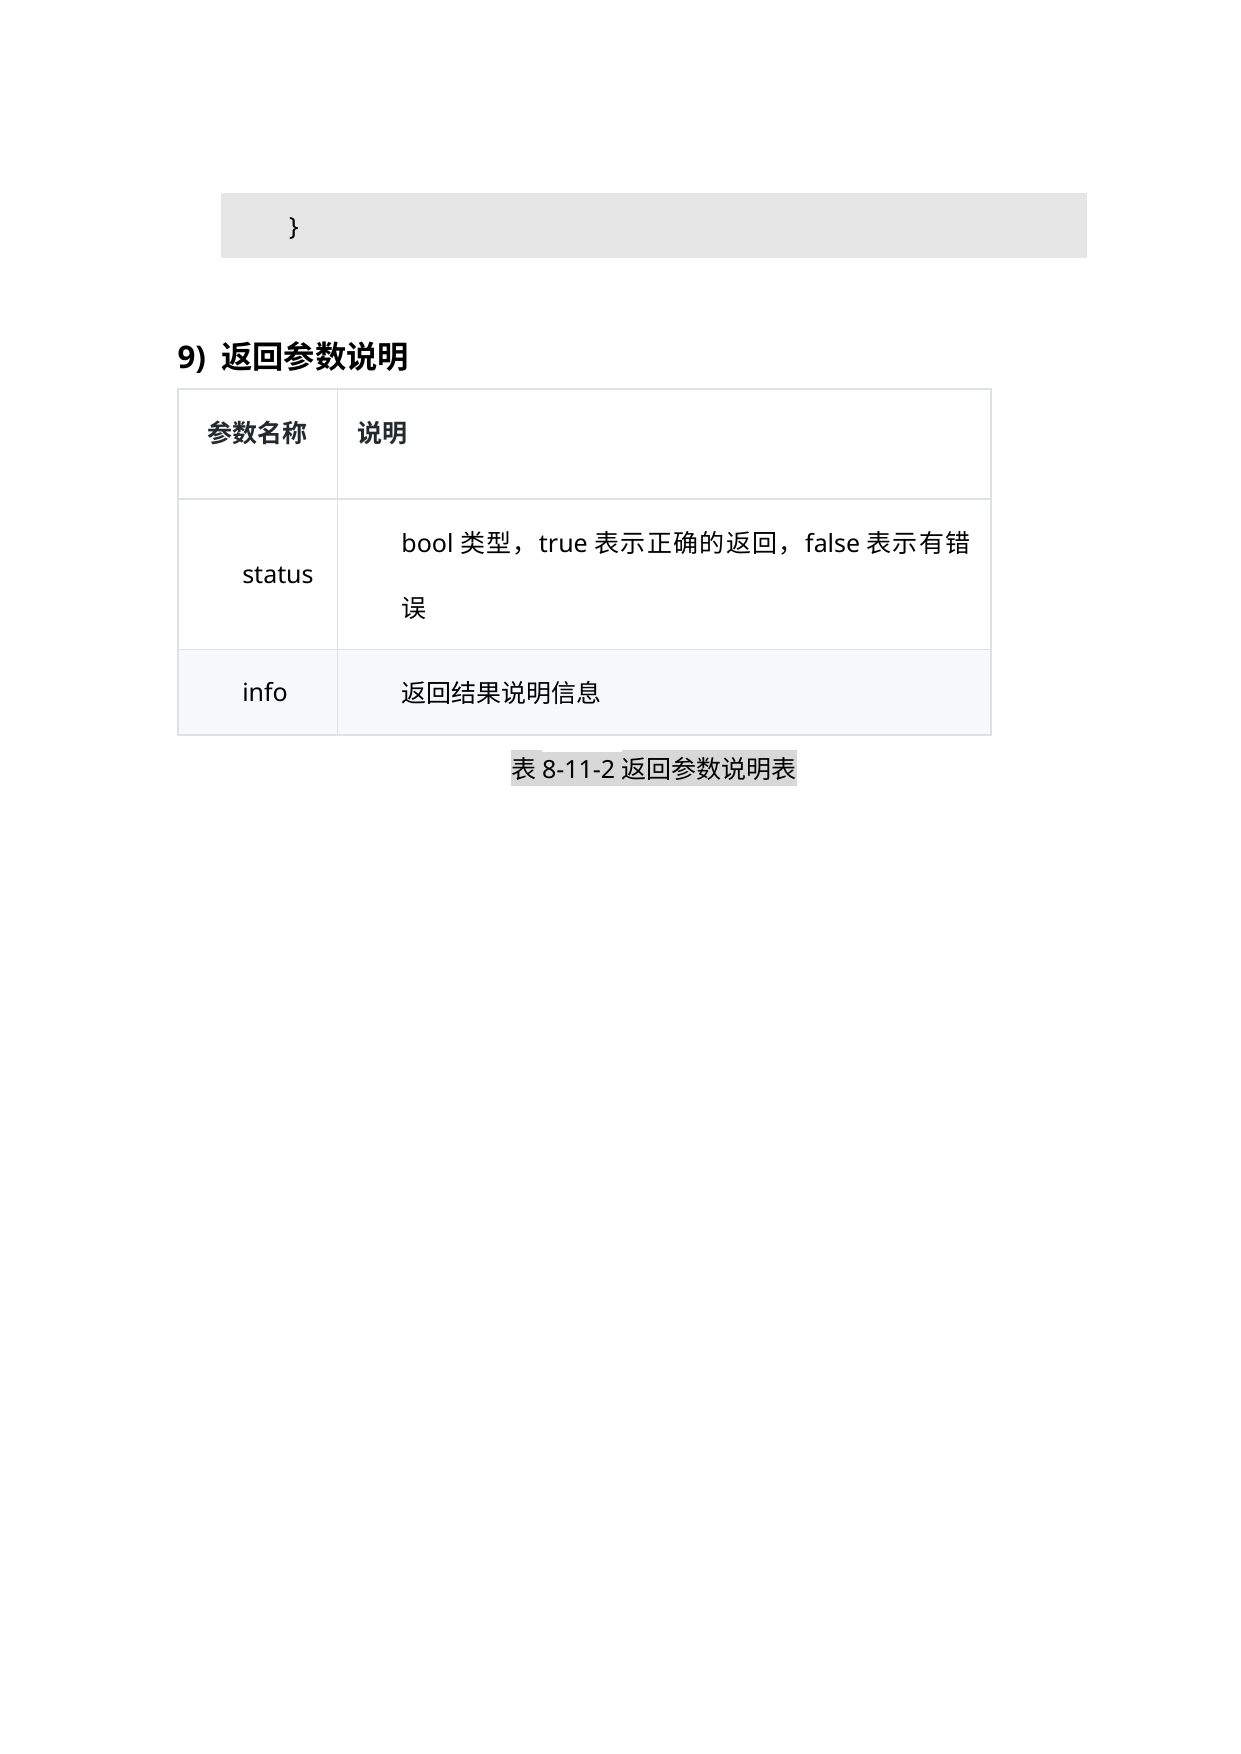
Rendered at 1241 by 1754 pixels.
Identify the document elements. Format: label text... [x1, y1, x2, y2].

table_header 参数名称 [179, 390, 337, 498]
table_cell status [179, 500, 337, 648]
table_header { "status": true, "info": null } [221, 193, 1087, 258]
table_cell bool类型，true表示正确的返回，false表示有错误 [338, 500, 990, 648]
list 表 8-11-2 返回参数说明表 [221, 735, 1087, 800]
table_header 说明 [338, 390, 990, 498]
table_cell 返回结果说明信息 [338, 650, 990, 734]
list 返回参数说明 [177, 323, 1087, 388]
table_cell info [179, 650, 337, 734]
